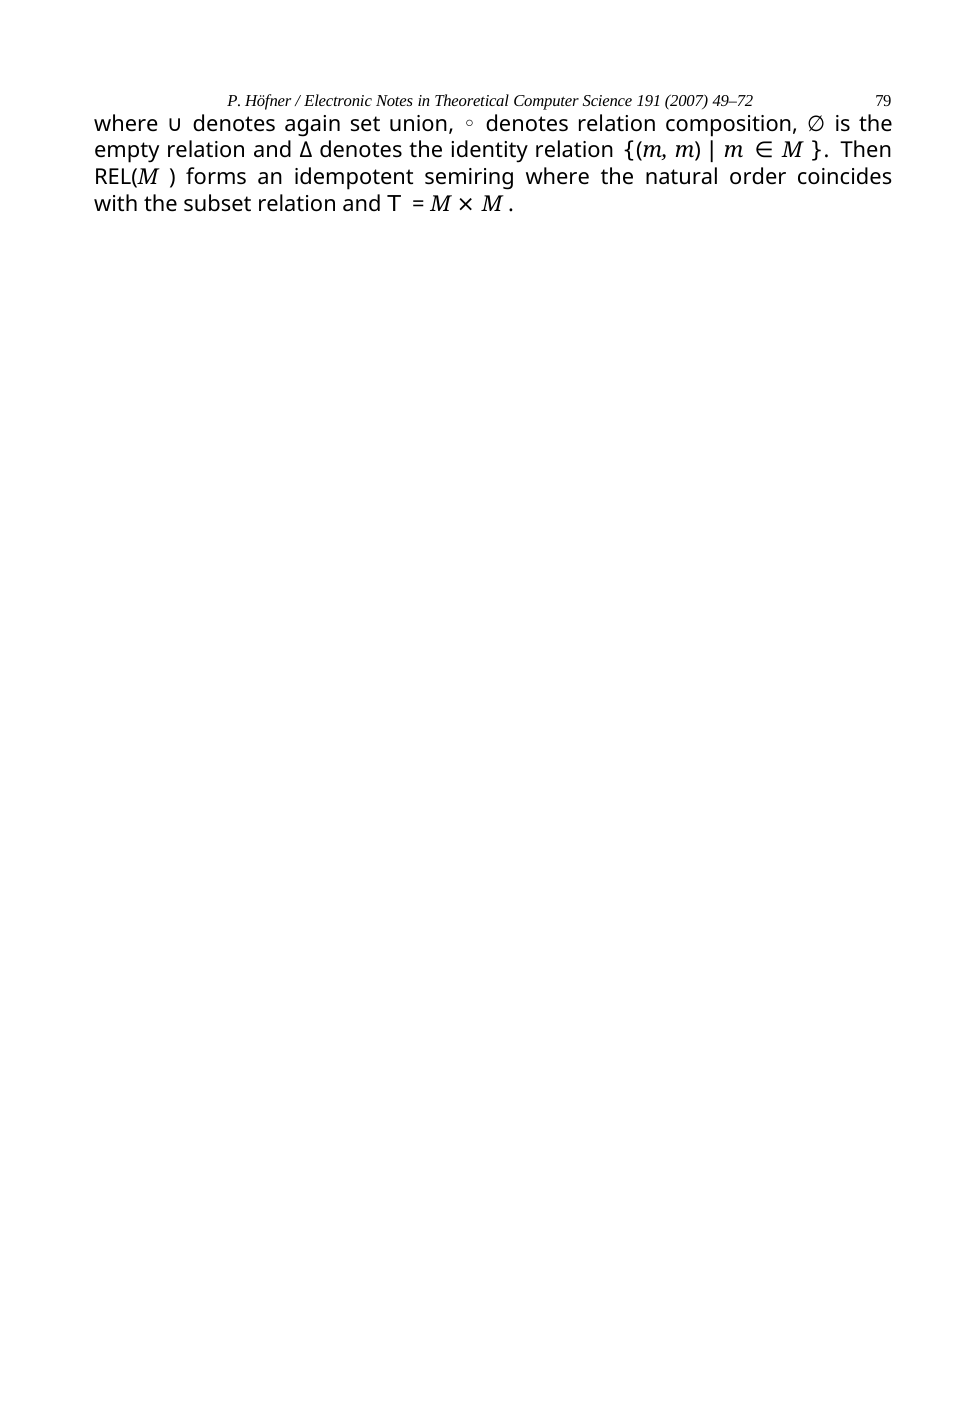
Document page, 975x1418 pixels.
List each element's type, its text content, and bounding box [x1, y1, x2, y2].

text where ∪ denotes again set union, ◦ denotes relation composition, ∅ is the empty relation and Δ denotes the identity relation {(m, m) | m ∈ M }. Then REL(M ) forms an idempotent semiring where the natural order coincides with the subset relation and T = M × M . [94, 110, 893, 218]
